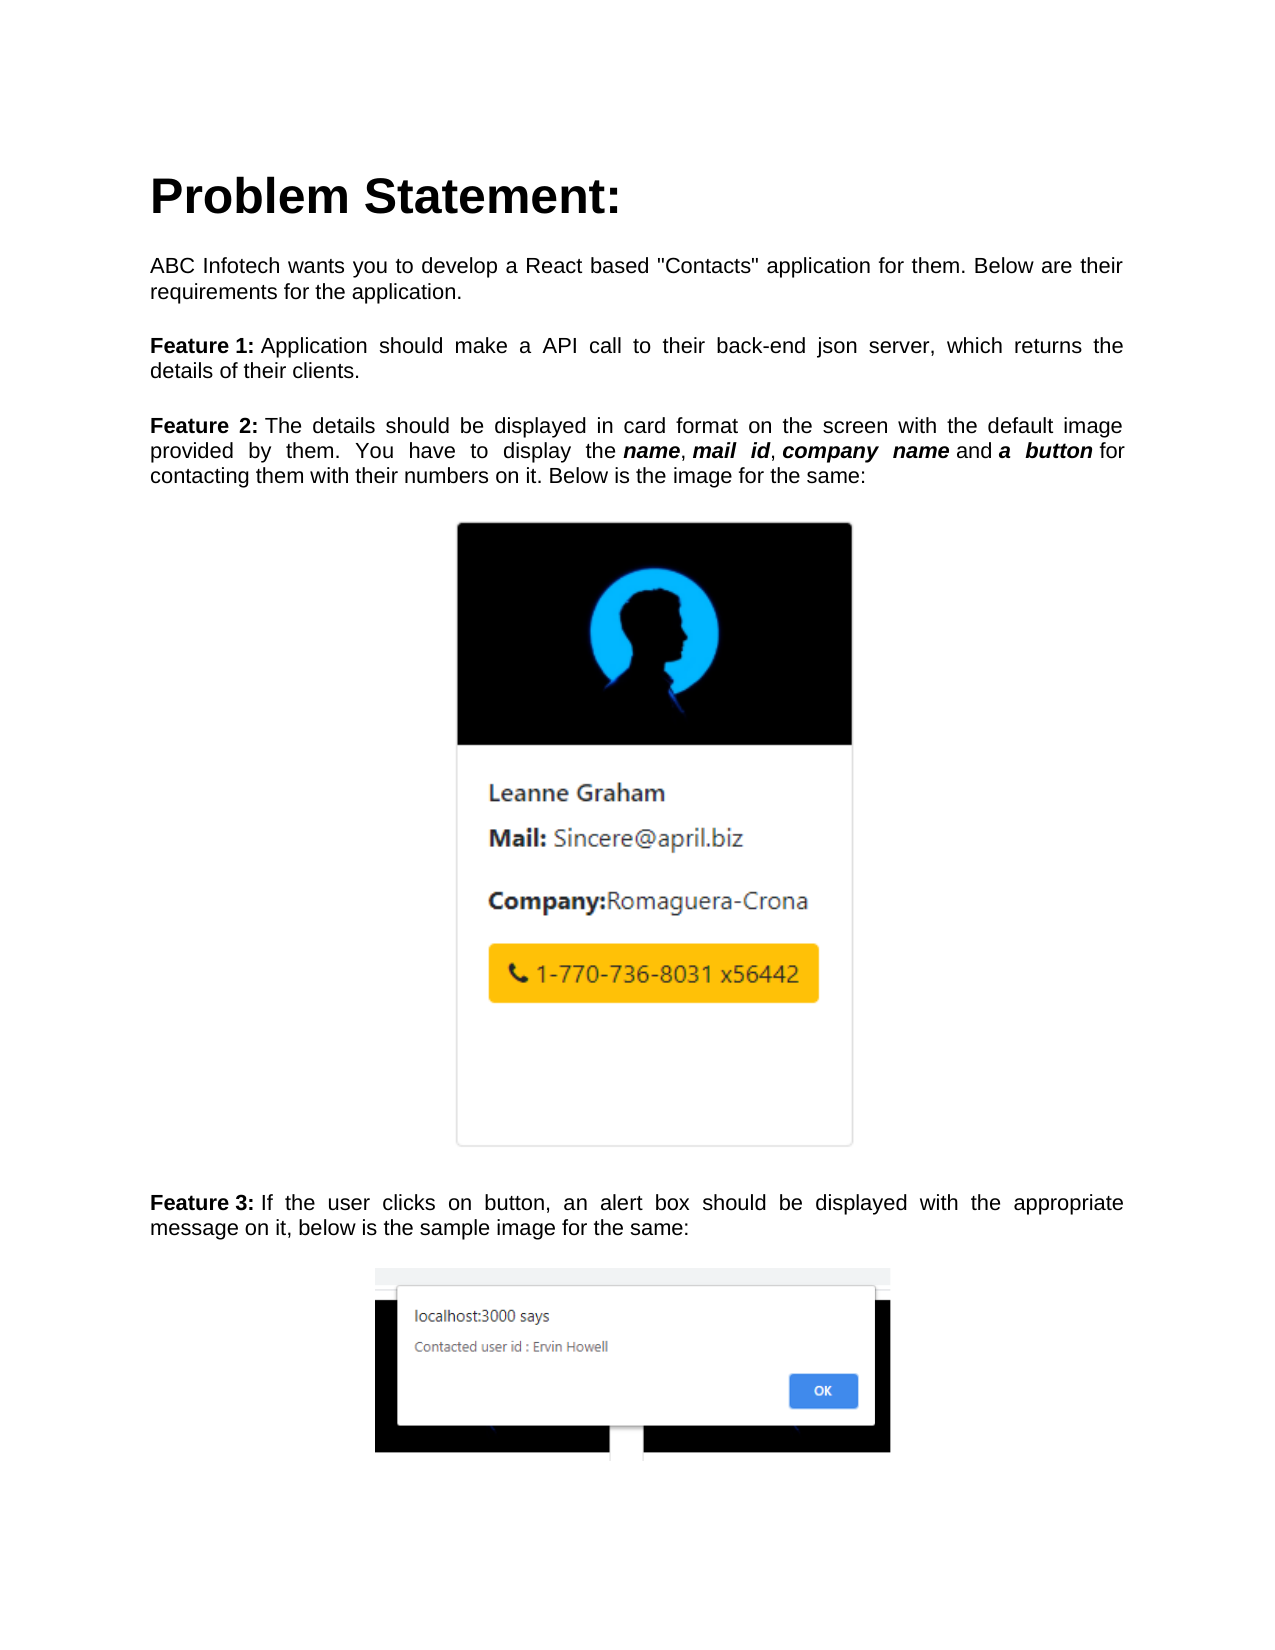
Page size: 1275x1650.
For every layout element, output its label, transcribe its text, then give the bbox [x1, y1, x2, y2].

text Feature 3: If the user clicks on button, an alert box should be displayed with the appropriate message on it, below is the sample image for the same: [150, 1189, 1125, 1240]
text Feature 1: Application should make a API call to their back-end json server, which returns the details of their clients. [150, 333, 1125, 383]
text Problem Statement: [150, 167, 1125, 224]
picture [375, 1268, 891, 1461]
text Feature 2: The details should be displayed in card format on the screen with the default image provided by them. You have to display the name, mail id, company name and a button for contacting them with their numbers on it. Below is the image for the same: [150, 413, 1125, 488]
text ABC Infotech wants you to develop a React based "Contacts" application for them. Below are their requirements for the application. [150, 253, 1125, 304]
picture [450, 517, 863, 1158]
